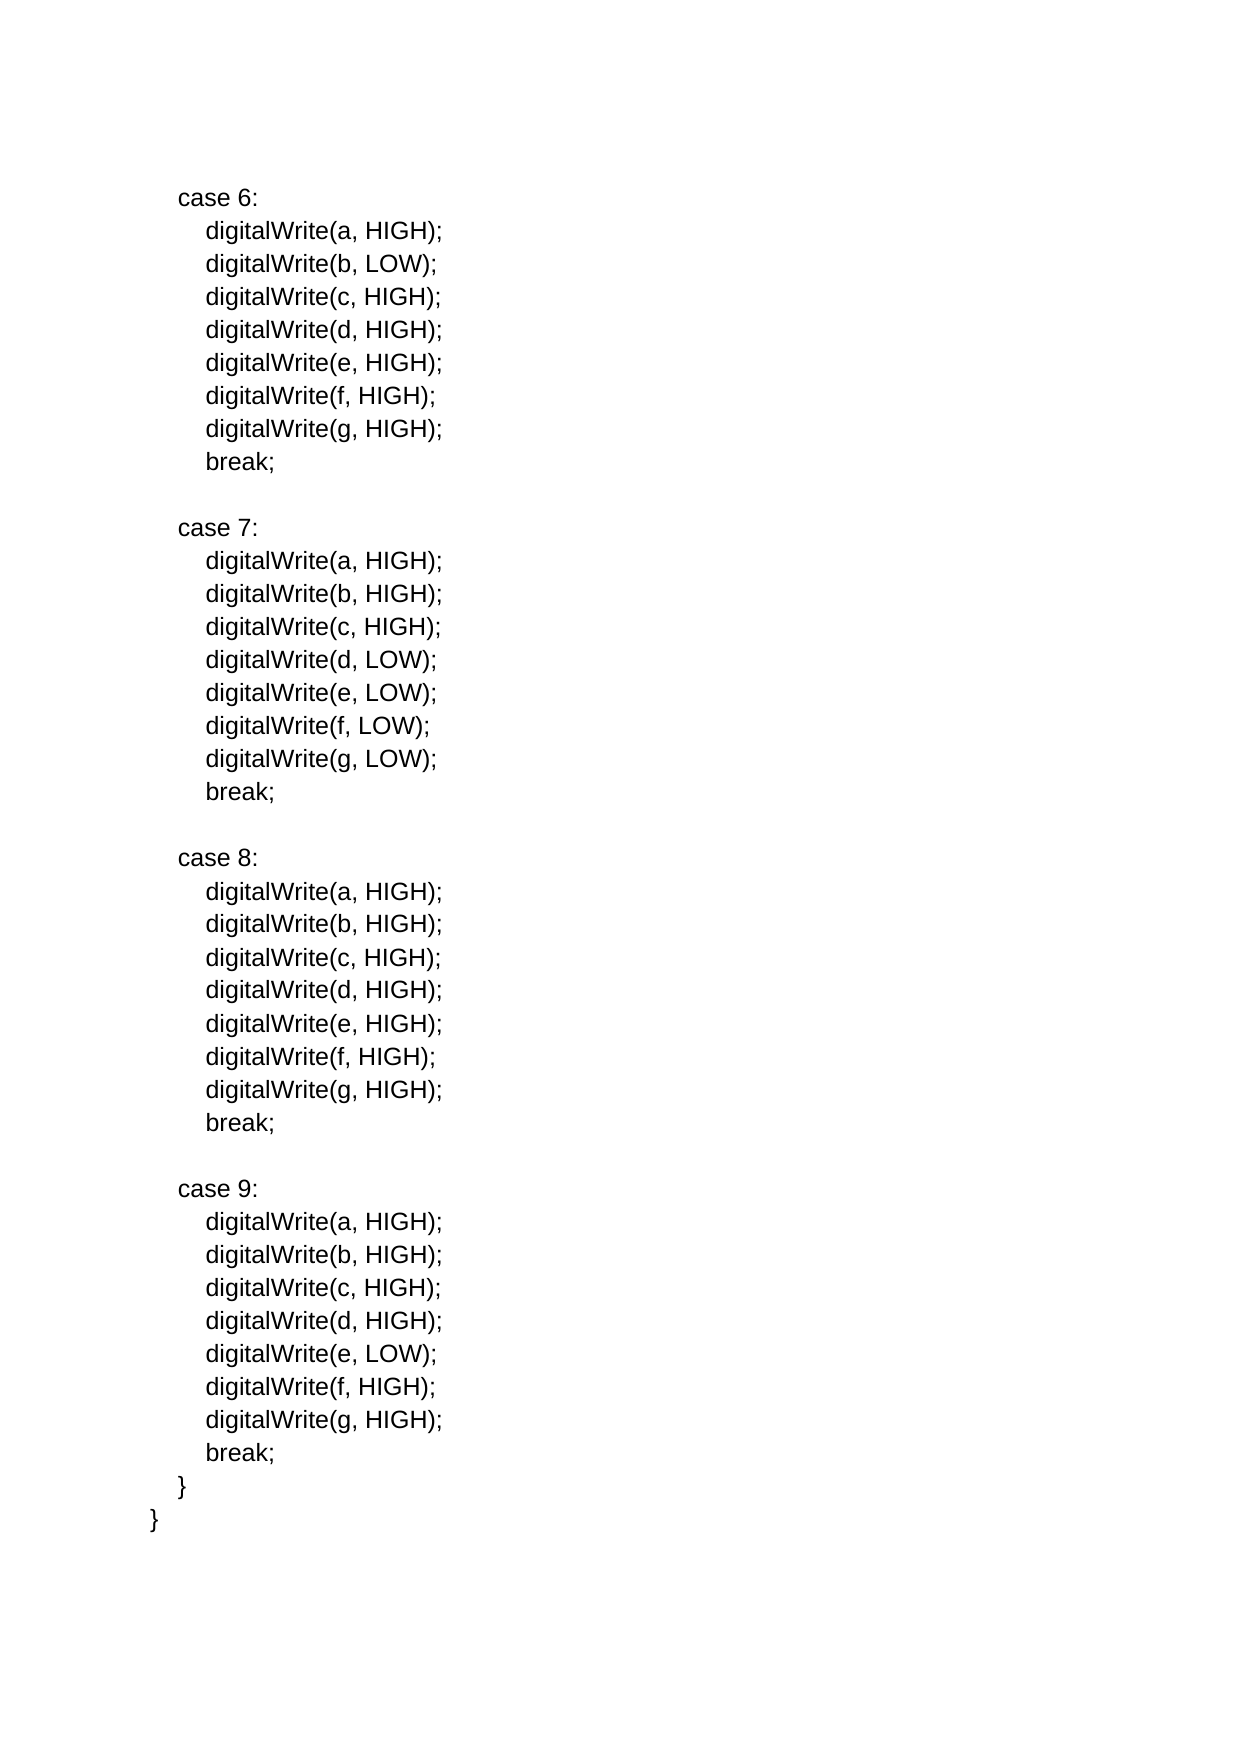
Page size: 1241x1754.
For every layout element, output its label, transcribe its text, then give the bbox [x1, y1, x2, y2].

text digitalWrite(d, HIGH); [150, 315, 1090, 344]
text break; [150, 1438, 1090, 1467]
text } [150, 1504, 1090, 1533]
text digitalWrite(a, HIGH); [150, 876, 1090, 905]
text digitalWrite(g, HIGH); [150, 414, 1090, 443]
text digitalWrite(a, HIGH); [150, 1207, 1090, 1235]
text digitalWrite(g, HIGH); [150, 1074, 1090, 1103]
text digitalWrite(e, LOW); [150, 1339, 1090, 1367]
text digitalWrite(f, LOW); [150, 711, 1090, 740]
text break; [150, 447, 1090, 476]
text digitalWrite(d, LOW); [150, 645, 1090, 674]
text digitalWrite(b, HIGH); [150, 1240, 1090, 1268]
text digitalWrite(b, HIGH); [150, 579, 1090, 608]
text digitalWrite(c, HIGH); [150, 282, 1090, 311]
text digitalWrite(a, HIGH); [150, 546, 1090, 575]
text digitalWrite(c, HIGH); [150, 942, 1090, 971]
text digitalWrite(c, HIGH); [150, 612, 1090, 641]
text case 8: [150, 843, 1090, 872]
text digitalWrite(g, HIGH); [150, 1405, 1090, 1433]
text digitalWrite(e, LOW); [150, 678, 1090, 707]
text digitalWrite(b, LOW); [150, 249, 1090, 278]
text digitalWrite(d, HIGH); [150, 1306, 1090, 1334]
text digitalWrite(a, HIGH); [150, 216, 1090, 245]
text digitalWrite(e, HIGH); [150, 1008, 1090, 1037]
text } [150, 1471, 1090, 1499]
text digitalWrite(f, HIGH); [150, 1042, 1090, 1070]
text case 7: [150, 513, 1090, 542]
text case 6: [150, 183, 1090, 212]
text digitalWrite(e, HIGH); [150, 348, 1090, 377]
text break; [150, 1108, 1090, 1136]
text case 9: [150, 1174, 1090, 1202]
text digitalWrite(f, HIGH); [150, 381, 1090, 410]
text digitalWrite(c, HIGH); [150, 1273, 1090, 1301]
text digitalWrite(d, HIGH); [150, 976, 1090, 1004]
text digitalWrite(g, LOW); [150, 744, 1090, 773]
text digitalWrite(b, HIGH); [150, 909, 1090, 938]
text break; [150, 777, 1090, 806]
text digitalWrite(f, HIGH); [150, 1372, 1090, 1401]
